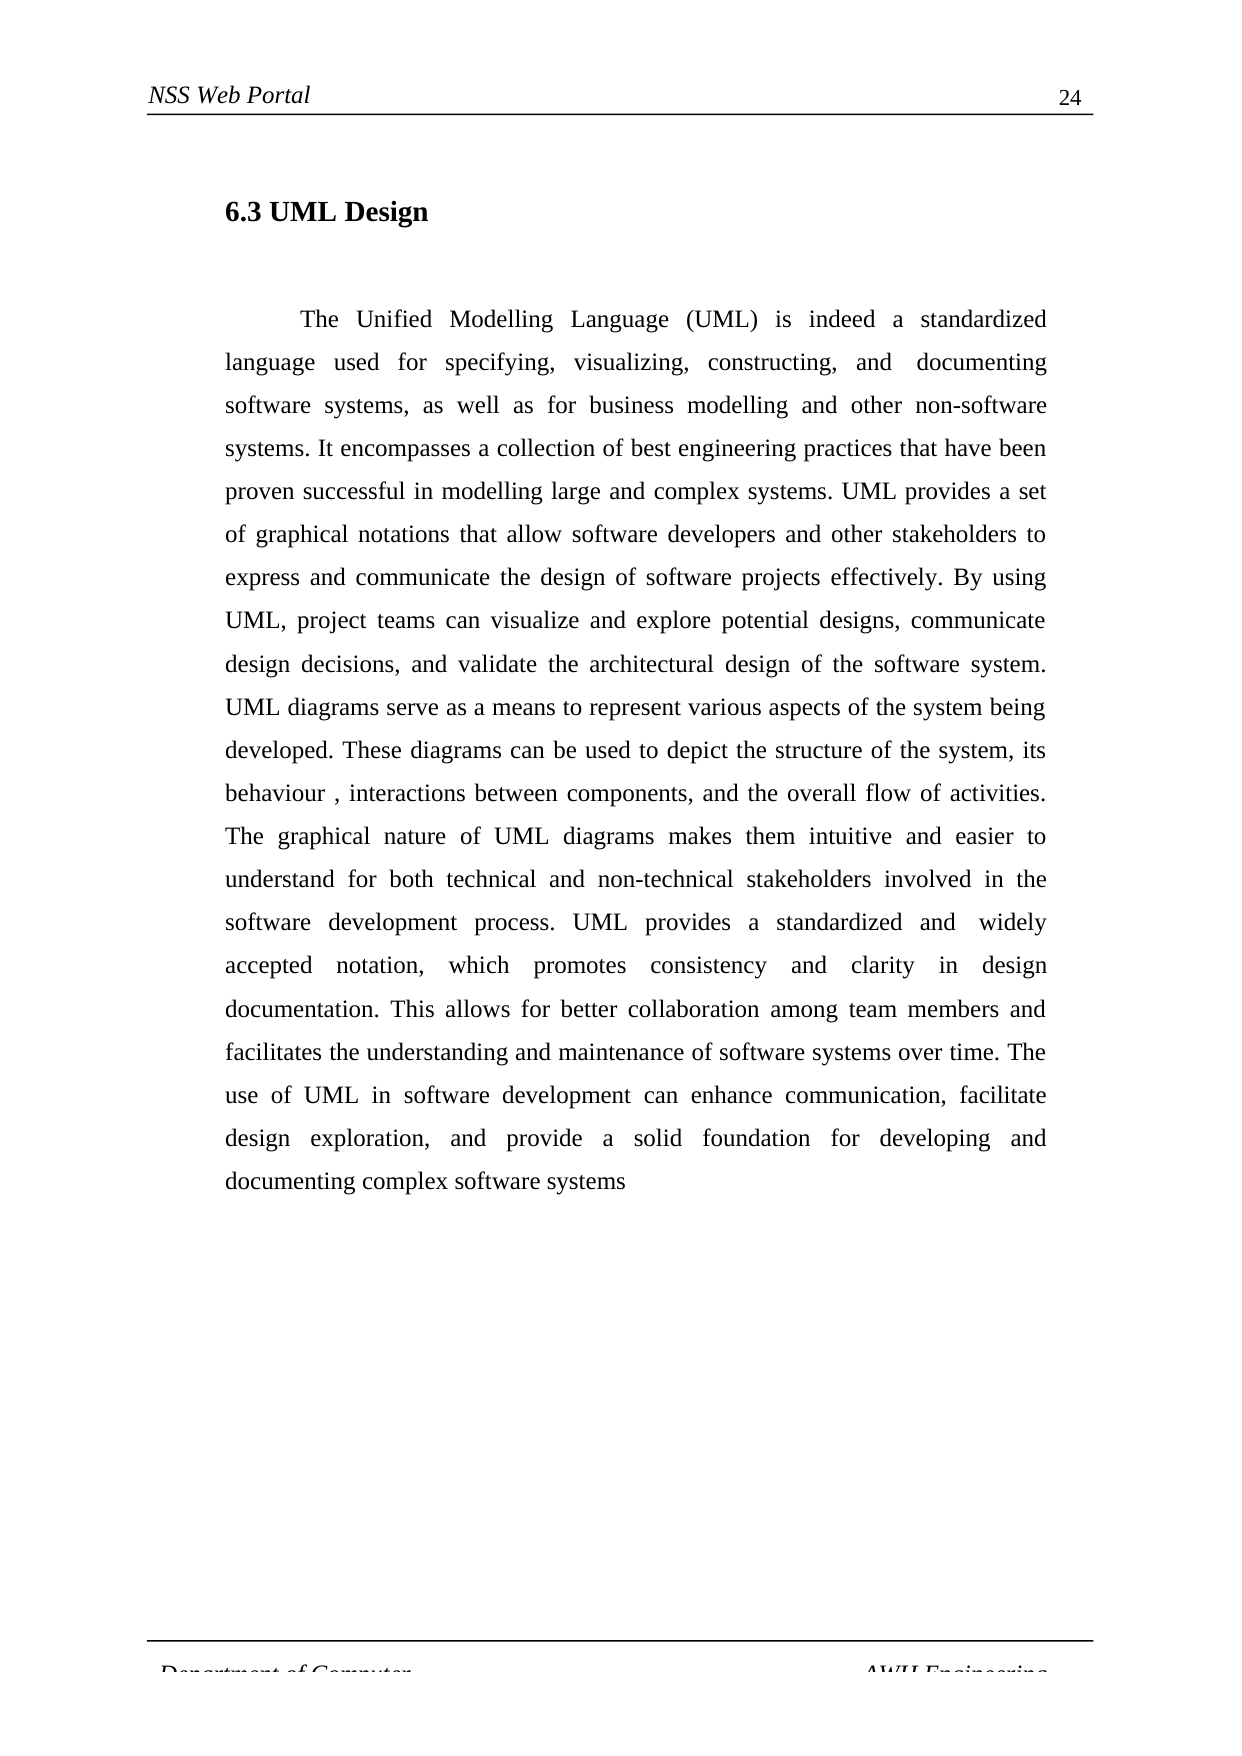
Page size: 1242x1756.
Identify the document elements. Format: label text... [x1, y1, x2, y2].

subtitle UML Design [225, 194, 1198, 227]
text The Unified Modelling Language (UML) is indeed a standardized language used for specifying, visualizing, constructing, and documenting software systems, as well as for business modelling and other non-software systems. It encompasses a collection of best engineering practices that have been proven successful in modelling large and complex systems. UML provides a set of graphical notations that allow software developers and other stakeholders to express and communicate the design of software projects effectively. By using UML, project teams can visualize and explore potential designs, communicate design decisions, and validate the architectural design of the software system. UML diagrams serve as a means to represent various aspects of the system being developed. These diagrams can be used to depict the structure of the system, its behaviour , interactions between components, and the overall flow of activities. The graphical nature of UML diagrams makes them intuitive and easier to understand for both technical and non-technical stakeholders involved in the software development process. UML provides a standardized and widely accepted notation, which promotes consistency and clarity in design documentation. This allows for better collaboration among team members and facilitates the understanding and maintenance of software systems over time. The use of UML in software development can enhance communication, facilitate design exploration, and provide a solid foundation for developing and documenting complex software systems [225, 304, 1047, 1195]
